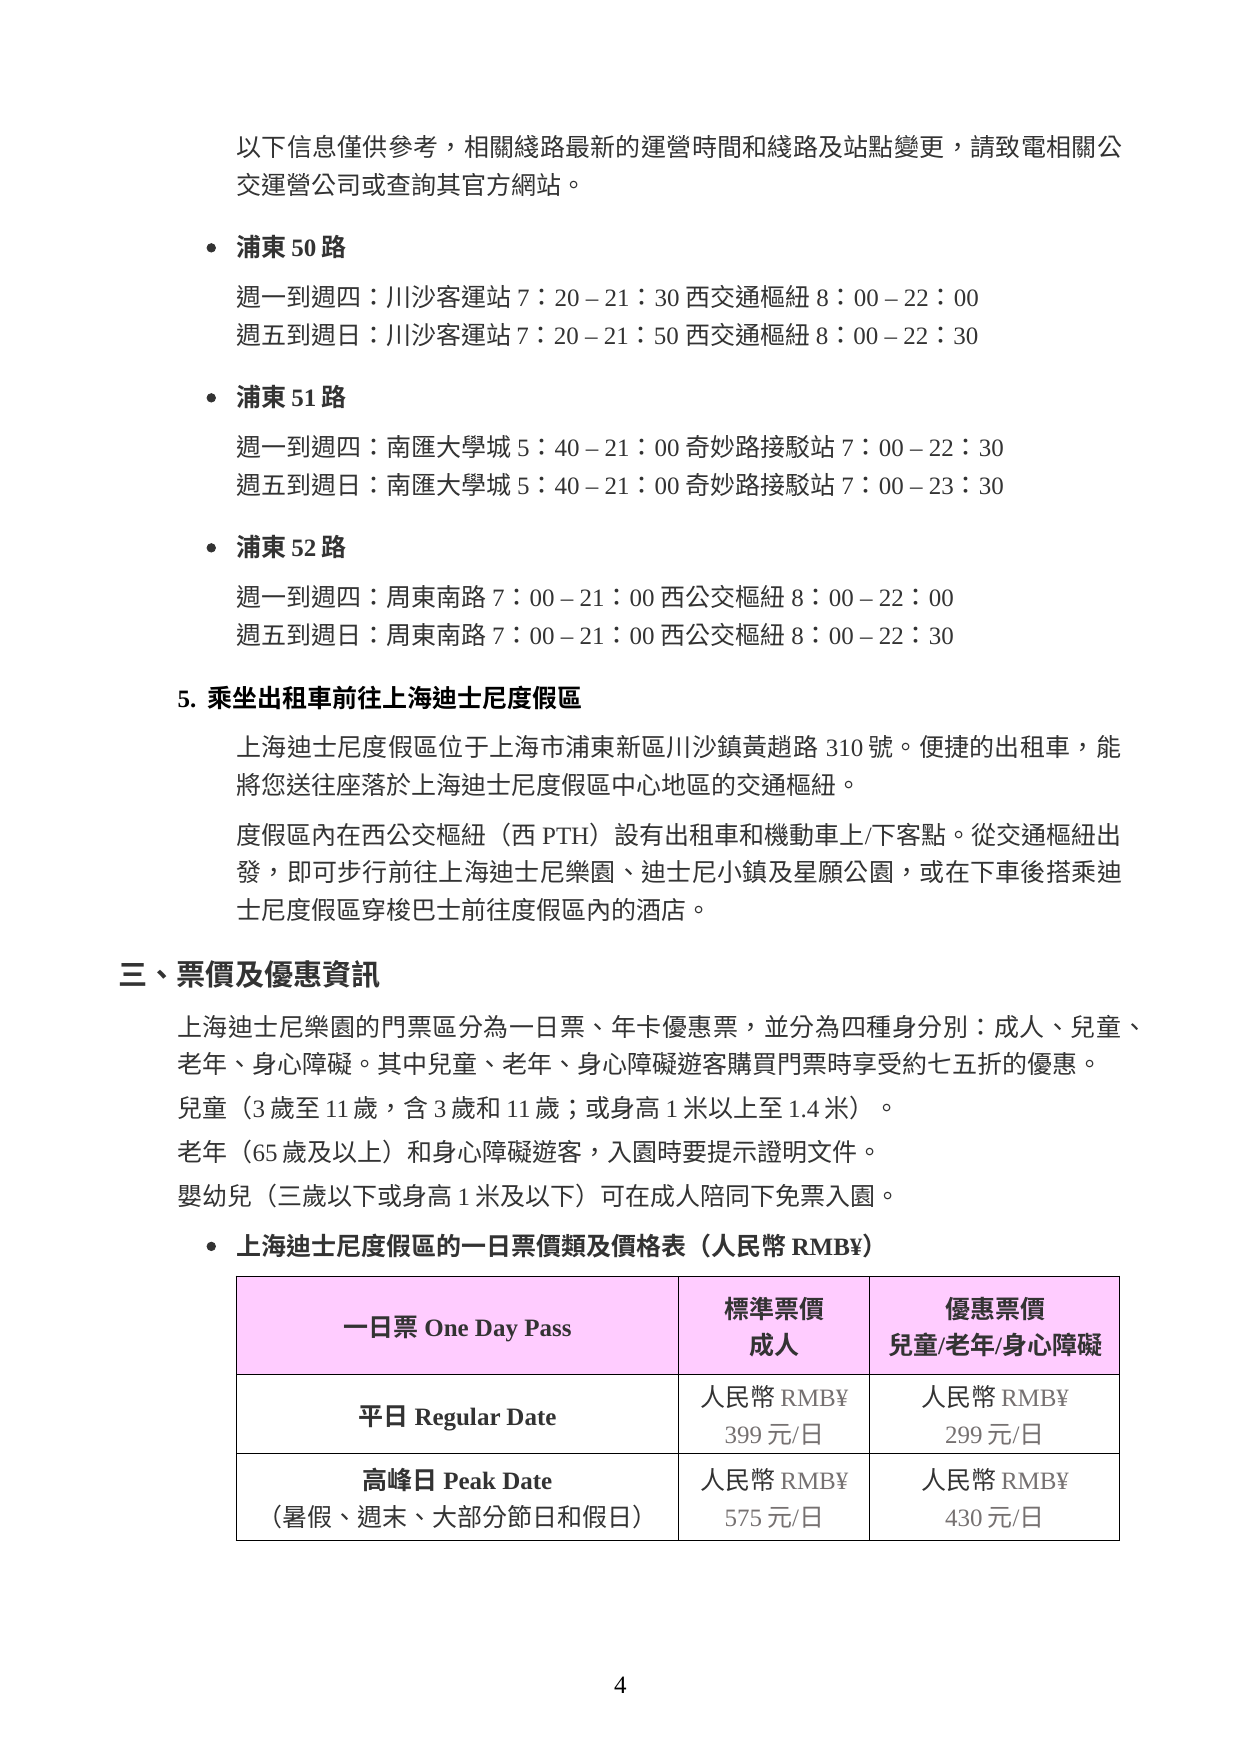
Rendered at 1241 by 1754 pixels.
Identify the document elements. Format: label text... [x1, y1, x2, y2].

text 以下信息僅供參考，相關綫路最新的運營時間和綫路及站點變更，請致電相關公交運營公司或查詢其官方網站。 [236, 127, 1122, 202]
text 度假區內在西公交樞紐（西PTH）設有出租車和機動車上/下客點。從交通樞紐出發，即可步行前往上海迪士尼樂園、迪士尼小鎮及星願公園，或在下車後搭乘迪士尼度假區穿梭巴士前往度假區內的酒店。 [236, 814, 1122, 927]
text 週一到週四：川沙客運站 7：20 – 21：30 西交通樞紐 8：00 – 22：00 週五到週日：川沙客運站7：20 – 21：50 西交通樞紐 8：00 – 22：30 [236, 277, 1122, 352]
list 上海迪士尼度假區的一日票價類及價格表（人民幣RMB¥） [207, 1226, 1122, 1263]
table_cell 人民幣RMB¥ 299元/日 [870, 1375, 1119, 1453]
table_cell 高峰日 Peak Date （暑假、週末、大部分節日和假日） [237, 1454, 678, 1540]
text 兒童（3歲至11歲，含3歲和11歲；或身高1米以上至1.4米）。 [177, 1088, 1122, 1126]
list 浦東52路 [207, 527, 1122, 564]
table_header 一日票 One Day Pass [237, 1277, 678, 1374]
text 三、票價及優惠資訊 [118, 952, 1122, 994]
table_header 優惠票價 兒童/老年/身心障礙 [870, 1277, 1119, 1374]
text 老年（65歲及以上）和身心障礙遊客，入園時要提示證明文件。 [177, 1132, 1122, 1169]
text 週一到週四：南匯大學城 5：40 – 21：00 奇妙路接駁站 7：00 – 22：30 週五到週日：南匯大學城 5：40 – 21：00 奇妙路接駁站 7：00 – 23：30 [236, 427, 1122, 502]
table_cell 人民幣RMB¥ 399元/日 [679, 1375, 869, 1453]
table_cell 人民幣RMB¥ 575元/日 [679, 1454, 869, 1540]
list 浦東50路 [207, 227, 1122, 264]
text 嬰幼兒（三歲以下或身高1米及以下）可在成人陪同下免票入園。 [177, 1176, 1122, 1213]
text 週一到週四：周東南路 7：00 – 21：00 西公交樞紐 8：00 – 22：00 週五到週日：周東南路 7：00 – 21：00 西公交樞紐 8：00 – 22：30 [236, 577, 1122, 652]
text 上海迪士尼度假區位于上海市浦東新區川沙鎮黃趙路310號。便捷的出租車，能將您送往座落於上海迪士尼度假區中心地區的交通樞紐。 [236, 727, 1122, 802]
list 浦東51路 [207, 377, 1122, 414]
table_cell 平日 Regular Date [237, 1375, 678, 1453]
table_cell 人民幣RMB¥ 430元/日 [870, 1454, 1119, 1540]
list 乘坐出租車前往上海迪士尼度假區 [177, 677, 1122, 714]
text 上海迪士尼樂園的門票區分為一日票、年卡優惠票，並分為四種身分別：成人、兒童、老年、身心障礙。其中兒童、老年、身心障礙遊客購買門票時享受約七五折的優惠。 [177, 1007, 1122, 1082]
table_header 標準票價 成人 [679, 1277, 869, 1374]
